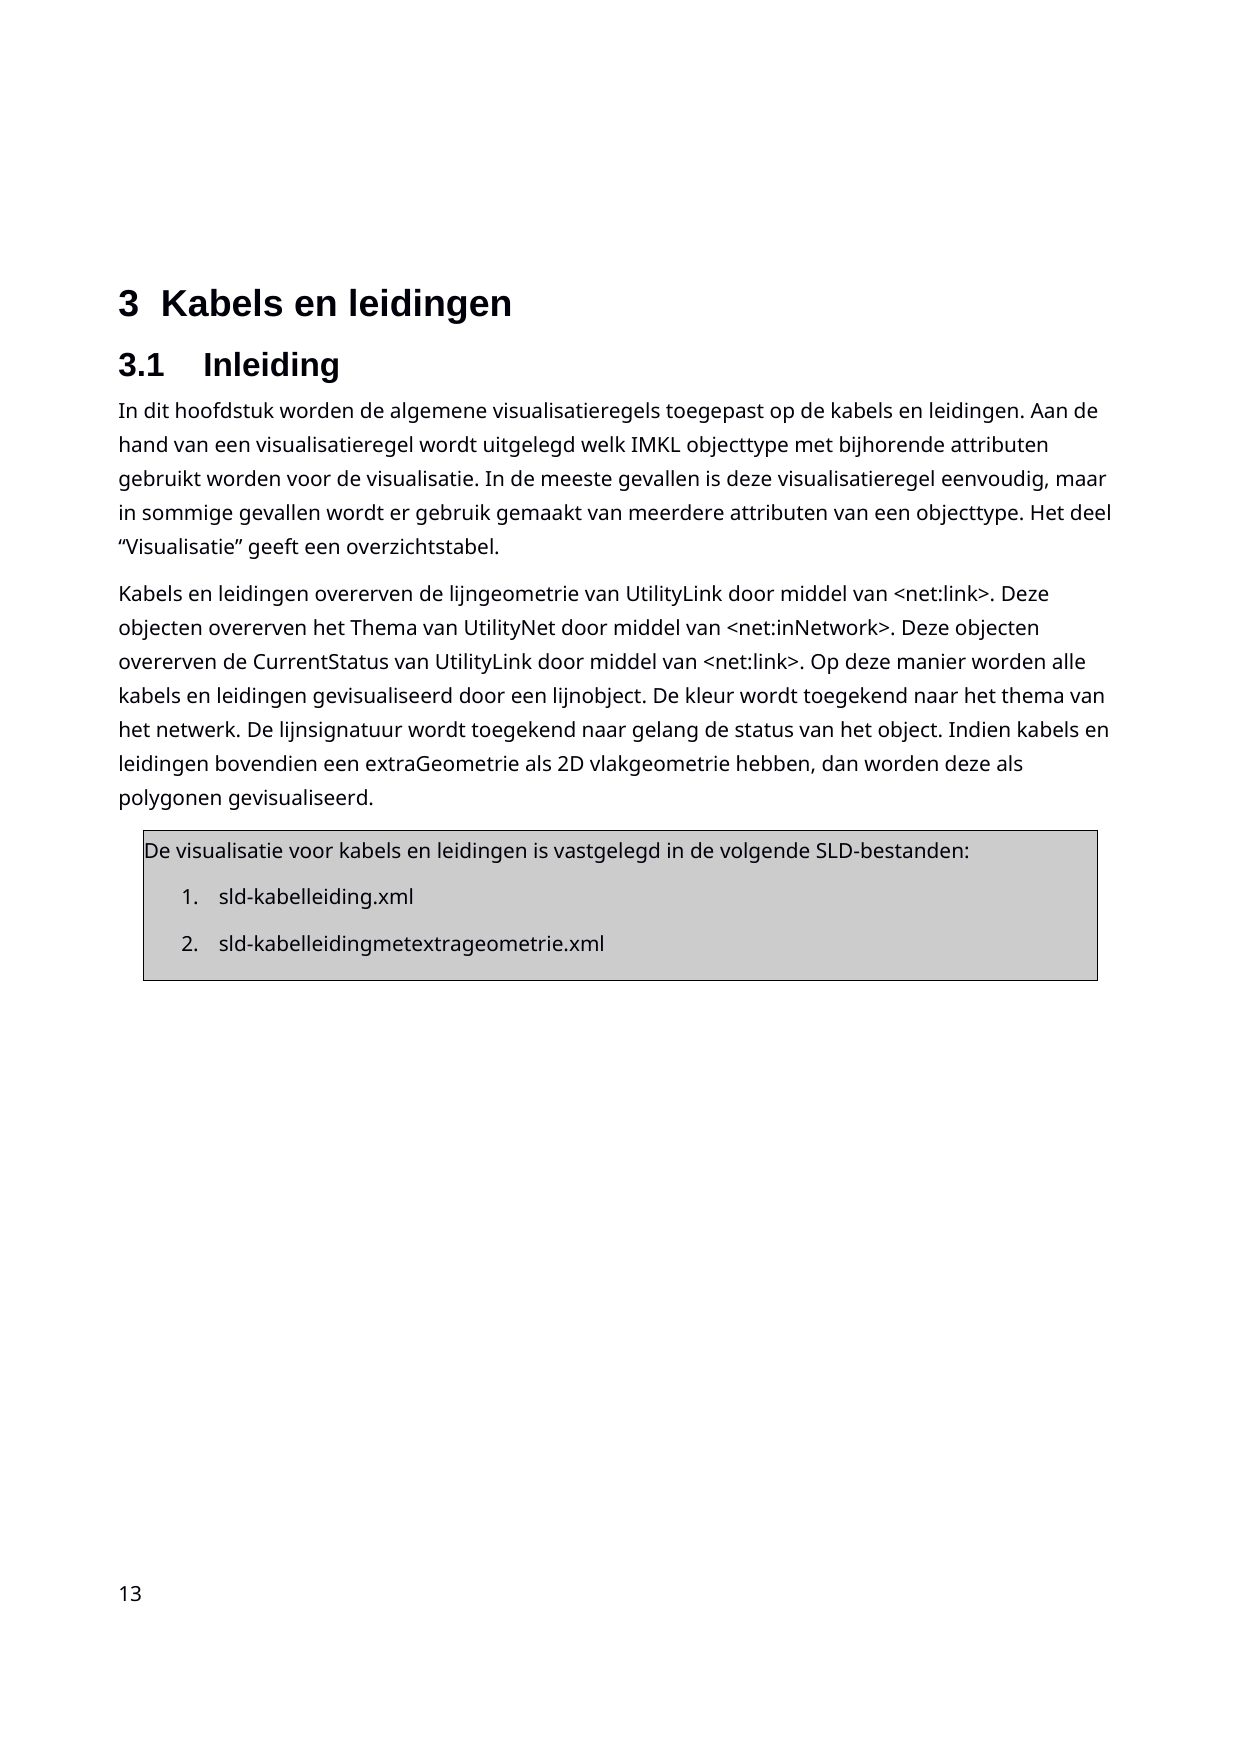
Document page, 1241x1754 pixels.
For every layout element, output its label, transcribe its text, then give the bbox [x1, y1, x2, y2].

subtitle Inleiding [118, 345, 1122, 383]
text In dit hoofdstuk worden de algemene visualisatieregels toegepast op de kabels en leidingen. Aan de hand van een visualisatieregel wordt uitgelegd welk IMKL objecttype met bijhorende attributen gebruikt worden voor de visualisatie. In de meeste gevallen is deze visualisatieregel eenvoudig, maar in sommige gevallen wordt er gebruik gemaakt van meerdere attributen van een objecttype. Het deel “Visualisatie” geeft een overzichtstabel. [118, 396, 1122, 561]
text Kabels en leidingen overerven de lijngeometrie van UtilityLink door middel van <net:link>. Deze objecten overerven het Thema van UtilityNet door middel van <net:inNetwork>. Deze objecten overerven de CurrentStatus van UtilityLink door middel van <net:link>. Op deze manier worden alle kabels en leidingen gevisualiseerd door een lijnobject. De kleur wordt toegekend naar het thema van het netwerk. De lijnsignatuur wordt toegekend naar gelang de status van het object. Indien kabels en leidingen bovendien een extraGeometrie als 2D vlakgeometrie hebben, dan worden deze als polygonen gevisualiseerd. [118, 579, 1122, 811]
subtitle Kabels en leidingen [118, 281, 1122, 324]
table_header De visualisatie voor kabels en leidingen is vastgelegd in de volgende SLD-bestanden: sld-kabelleiding.xml sld-kabelleidingmetextrageometrie.xml [144, 831, 1097, 980]
